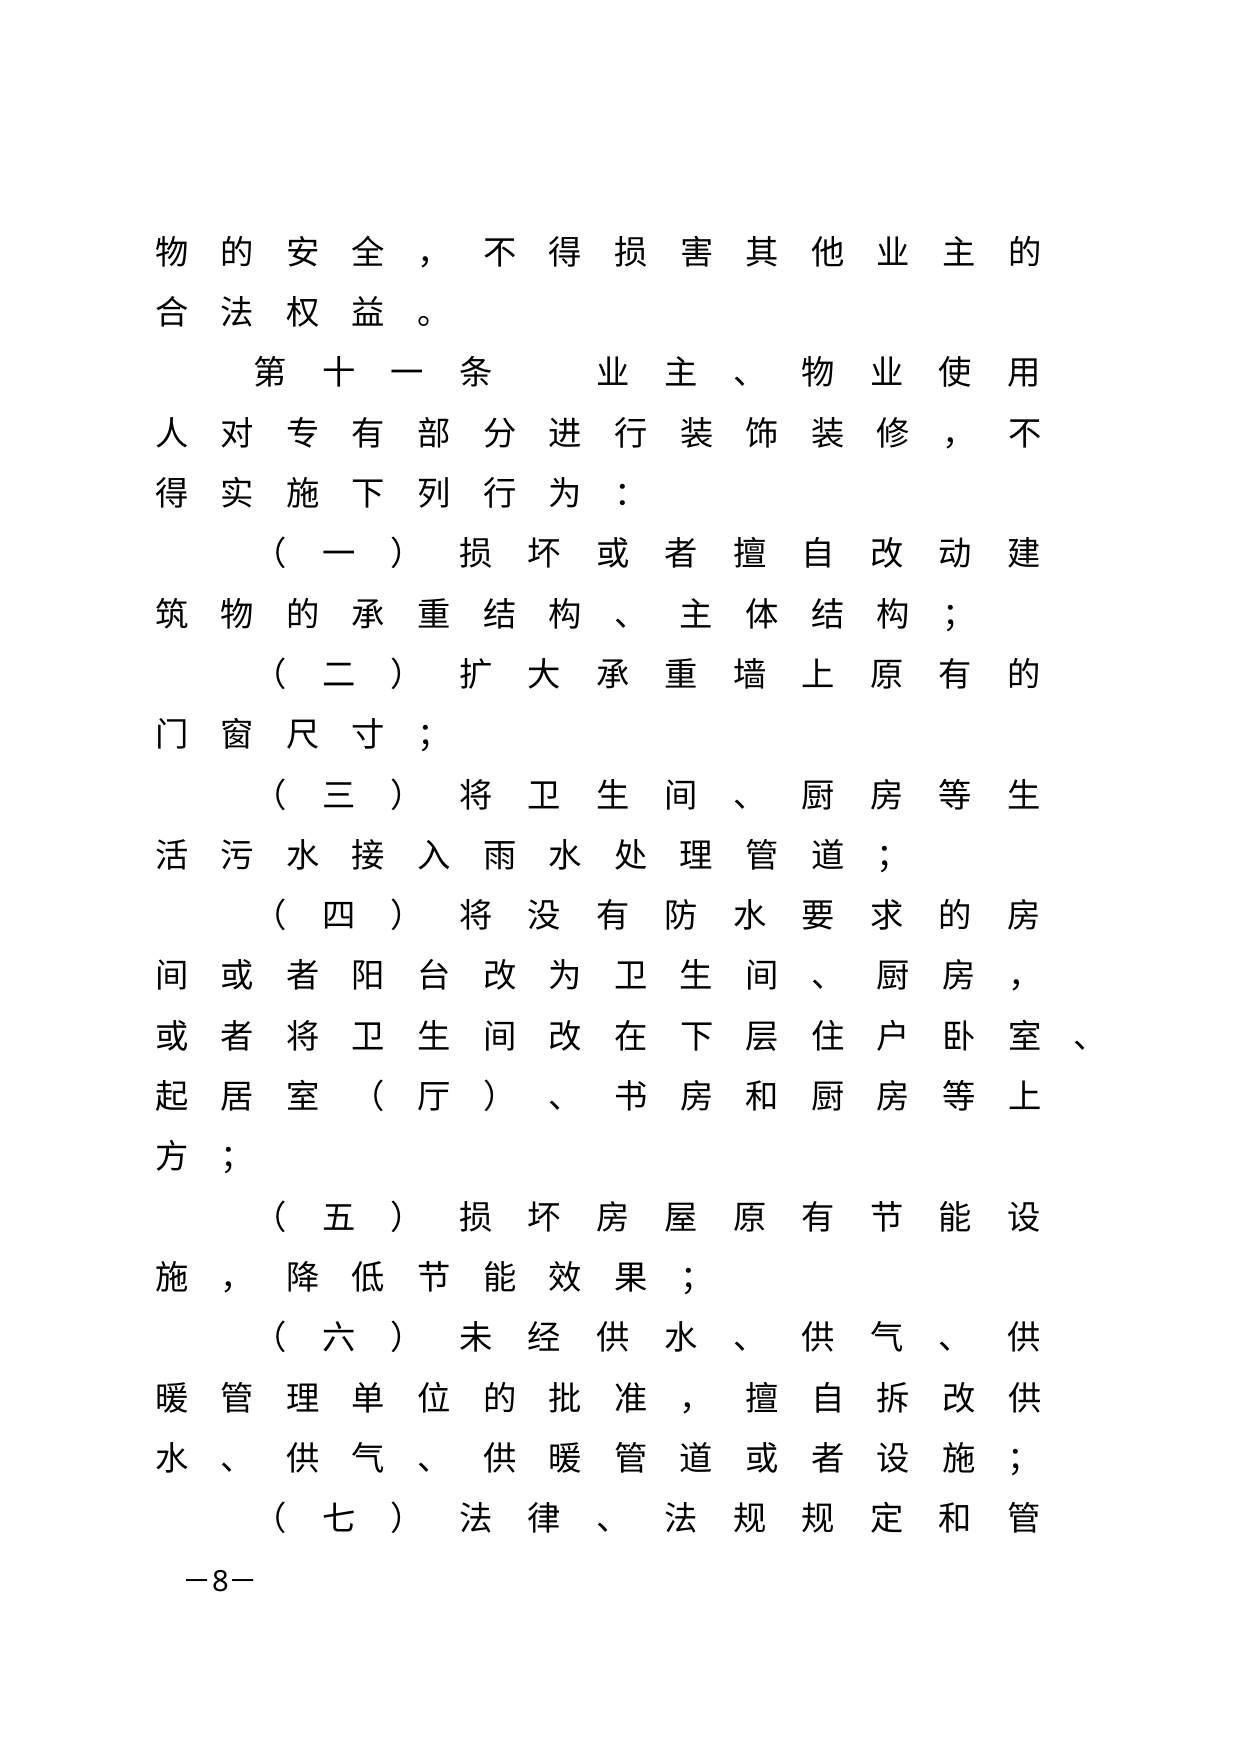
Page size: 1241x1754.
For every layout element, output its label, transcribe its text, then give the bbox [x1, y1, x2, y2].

text 业主对其建筑物专有部分享有占有、使用、收益和处分的权利。业主行使权利不得危及建筑物的安全，不得损害其他业主的合法权益。 [155, 219, 1073, 340]
text （一）损坏或者擅自改动建筑物的承重结构、主体结构； [155, 521, 1073, 642]
text （五）损坏房屋原有节能设施，降低节能效果； [155, 1184, 1073, 1305]
text 第十一条 业主、物业使用人对专有部分进行装饰装修，不得实施下列行为： [155, 340, 1073, 521]
text （六）未经供水、供气、供暖管理单位的批准，擅自拆改供水、供气、供暖管道或者设施； [155, 1305, 1073, 1486]
text （三）将卫生间、厨房等生活污水接入雨水处理管道； [155, 762, 1073, 883]
text （七）法律、法规规定和管理规约禁止的其他行为。 [155, 1486, 1073, 1546]
text （二）扩大承重墙上原有的门窗尺寸； [155, 642, 1073, 762]
text （四）将没有防水要求的房间或者阳台改为卫生间、厨房，或者将卫生间改在下层住户卧室、起居室（厅）、书房和厨房等上方； [155, 883, 1073, 1184]
